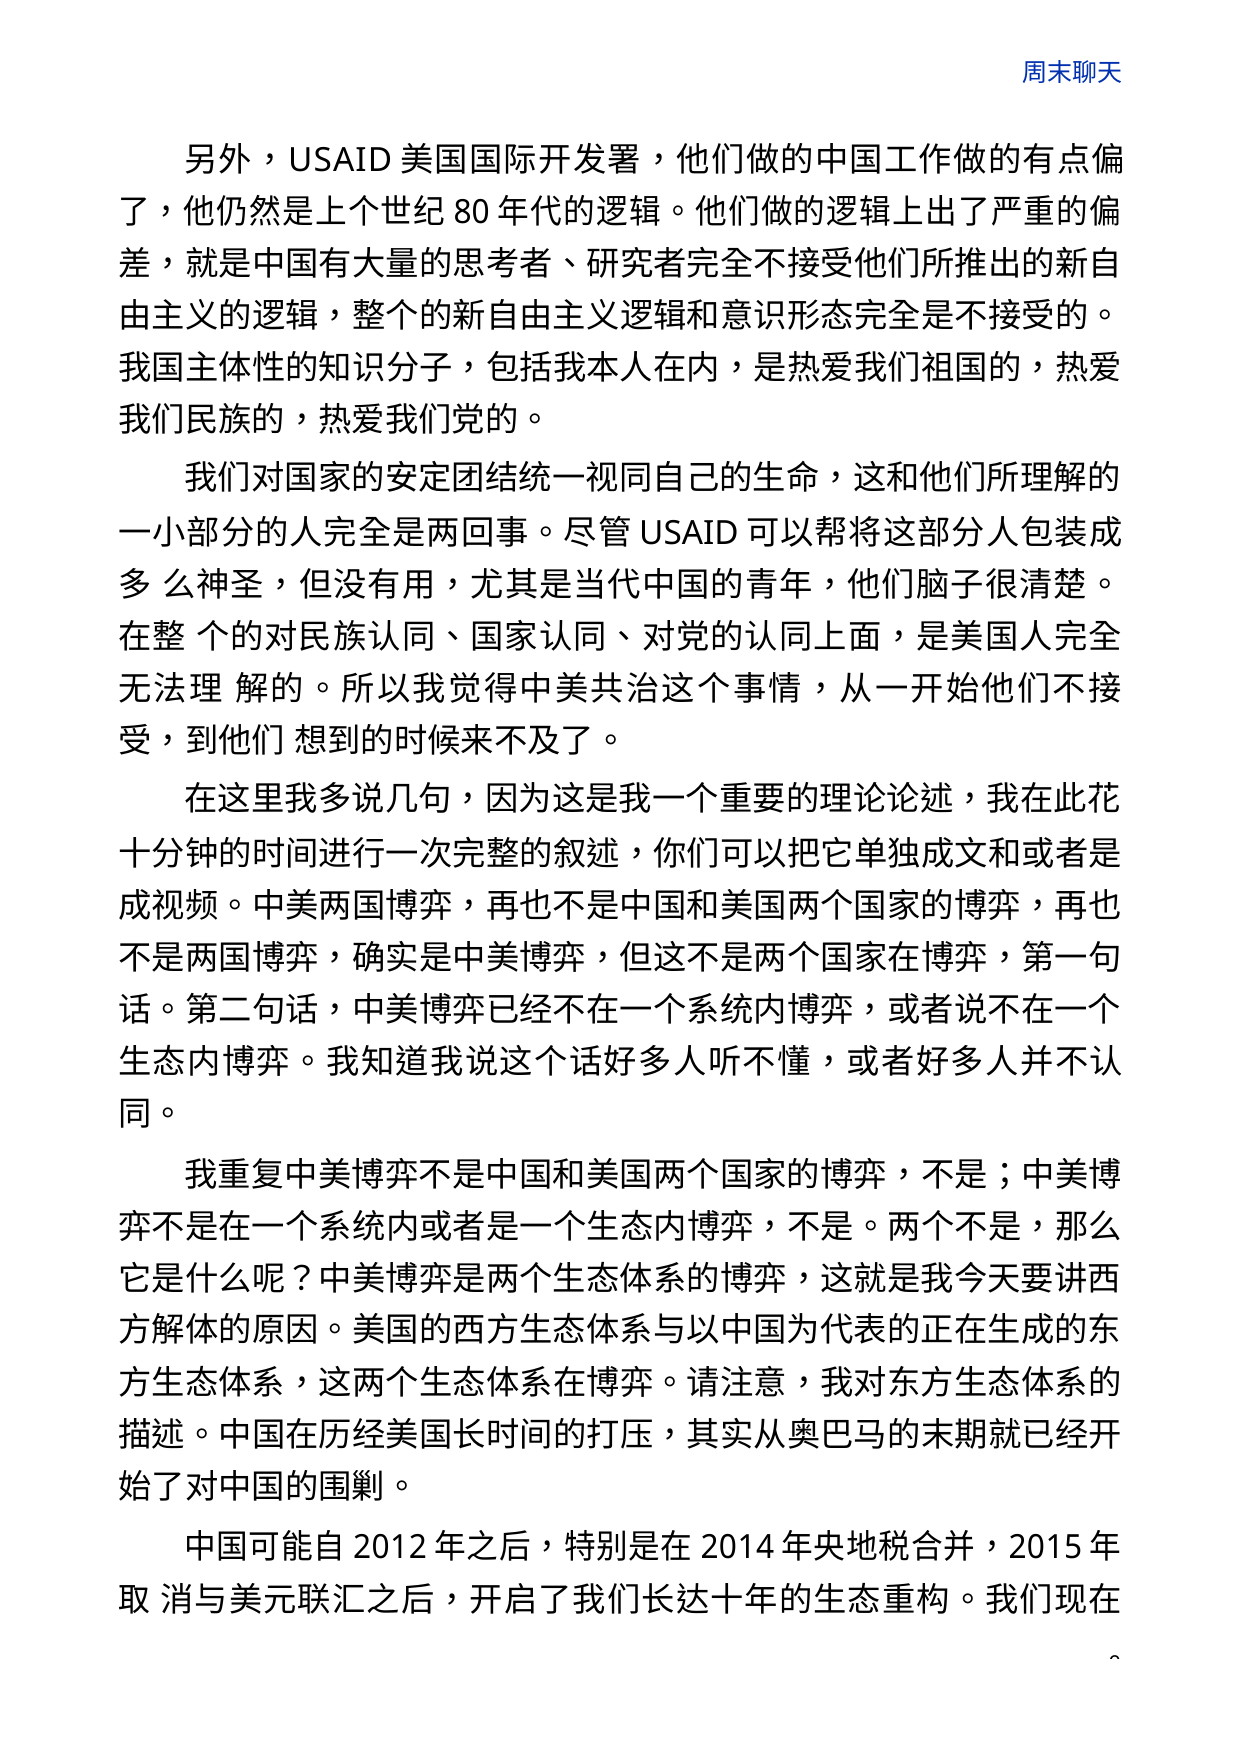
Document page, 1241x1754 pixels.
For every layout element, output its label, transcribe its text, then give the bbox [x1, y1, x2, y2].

text ⽅解体的原因。美国的西⽅⽣态体系与以中国为代表的正在⽣成的东 [118, 1301, 1122, 1352]
text 我们对国家的安定团结统⼀视同自⼰的⽣命，这和他们所理解的 [184, 442, 1134, 502]
text 了，他仍然是上个世纪80年代的逻辑。他们做的逻辑上出了严重的偏 差，就是中国有⼤量的思考者、研究者完全不接受他们所推出的新自 由主义的逻辑，整个的新自由主义逻辑和意识形态完全是不接受的。 我国主体性的知识分⼦，包括我本⼈在内，是热爱我们祖国的，热爱 我们民族的，热爱我们党的。 [118, 182, 1122, 442]
text ⽣态内博弈。我知道我说这个话好多⼈听不懂，或者好多⼈并不认 同。 [118, 1032, 1123, 1136]
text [118, 1517, 1122, 1621]
text 我重复中美博弈不是中国和美国两个国家的博弈，不是；中美博 弈不是在⼀个系统内或者是⼀个⽣态内博弈，不是。两个不是，那么 它是什么呢？中美博弈是两个⽣态体系的博弈，这就是我今天要讲西 [118, 1144, 1122, 1301]
text 在这里我多说⼏句，因为这是我⼀个重要的理论论述，我在此花 [184, 763, 1134, 823]
text ⼗分钟的时间进⾏⼀次完整的叙述，你们可以把它单独成⽂和或者是 成视频。中美两国博弈，再也不是中国和美国两个国家的博弈，再也 不是两国博弈，确实是中美博弈，但这不是两个国家在博弈，第⼀句 话。第⼆句话，中美博弈已经不在⼀个系统内博弈，或者说不在⼀个 [118, 823, 1122, 1032]
text ⼀小部分的⼈完全是两回事。尽管USAID可以帮将这部分⼈包装成多 么神圣，但没有用，尤其是当代中国的青年，他们脑⼦很清楚。在整 个的对民族认同、国家认同、对党的认同上面，是美国⼈完全⽆法理 解的。所以我觉得中美共治这个事情，从⼀开始他们不接受，到他们 想到的时候来不及了。 [118, 503, 1122, 763]
text ⽅⽣态体系，这两个⽣态体系在博弈。请注意，我对东⽅⽣态体系的 描述。中国在历经美国长时间的打压，其实从奥巴马的末期就已经开 始了对中国的围剿。 [118, 1353, 1122, 1509]
text 另外，USAID美国国际开发署，他们做的中国⼯作做的有点偏 [184, 136, 1134, 181]
